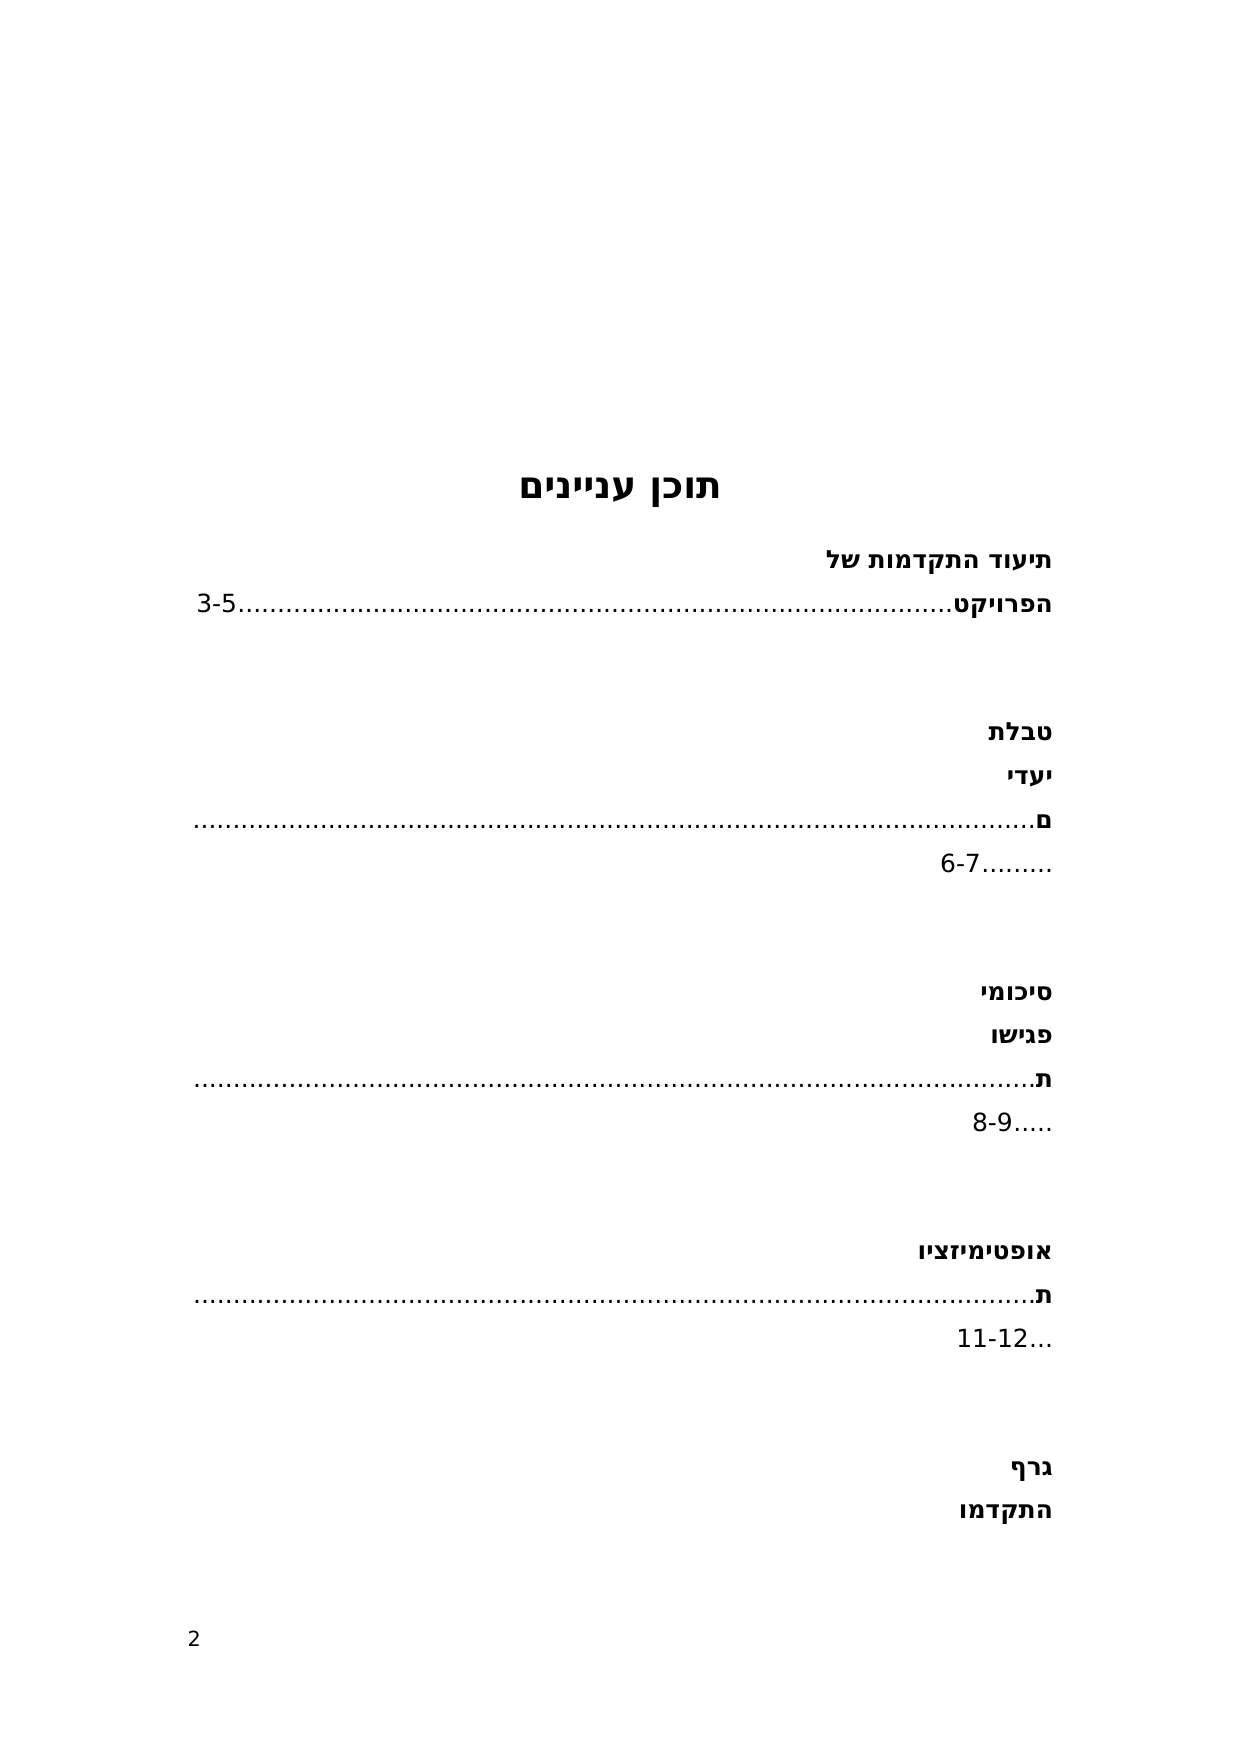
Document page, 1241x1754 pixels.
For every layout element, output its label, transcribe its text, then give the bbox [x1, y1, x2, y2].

text תיעוד התקדמות של הפרויקט..........................................................................................3-5 [187, 546, 1053, 619]
text תוכן עניינים [187, 464, 1053, 507]
text טבלת יעדים...................................................................................................................6-7 [187, 718, 1053, 878]
text אופטימיזציות.............................................................................................................11-12 [187, 1236, 1053, 1353]
text סיכומי פגישות...............................................................................................................8-9 [187, 977, 1053, 1137]
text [187, 1452, 1053, 1525]
